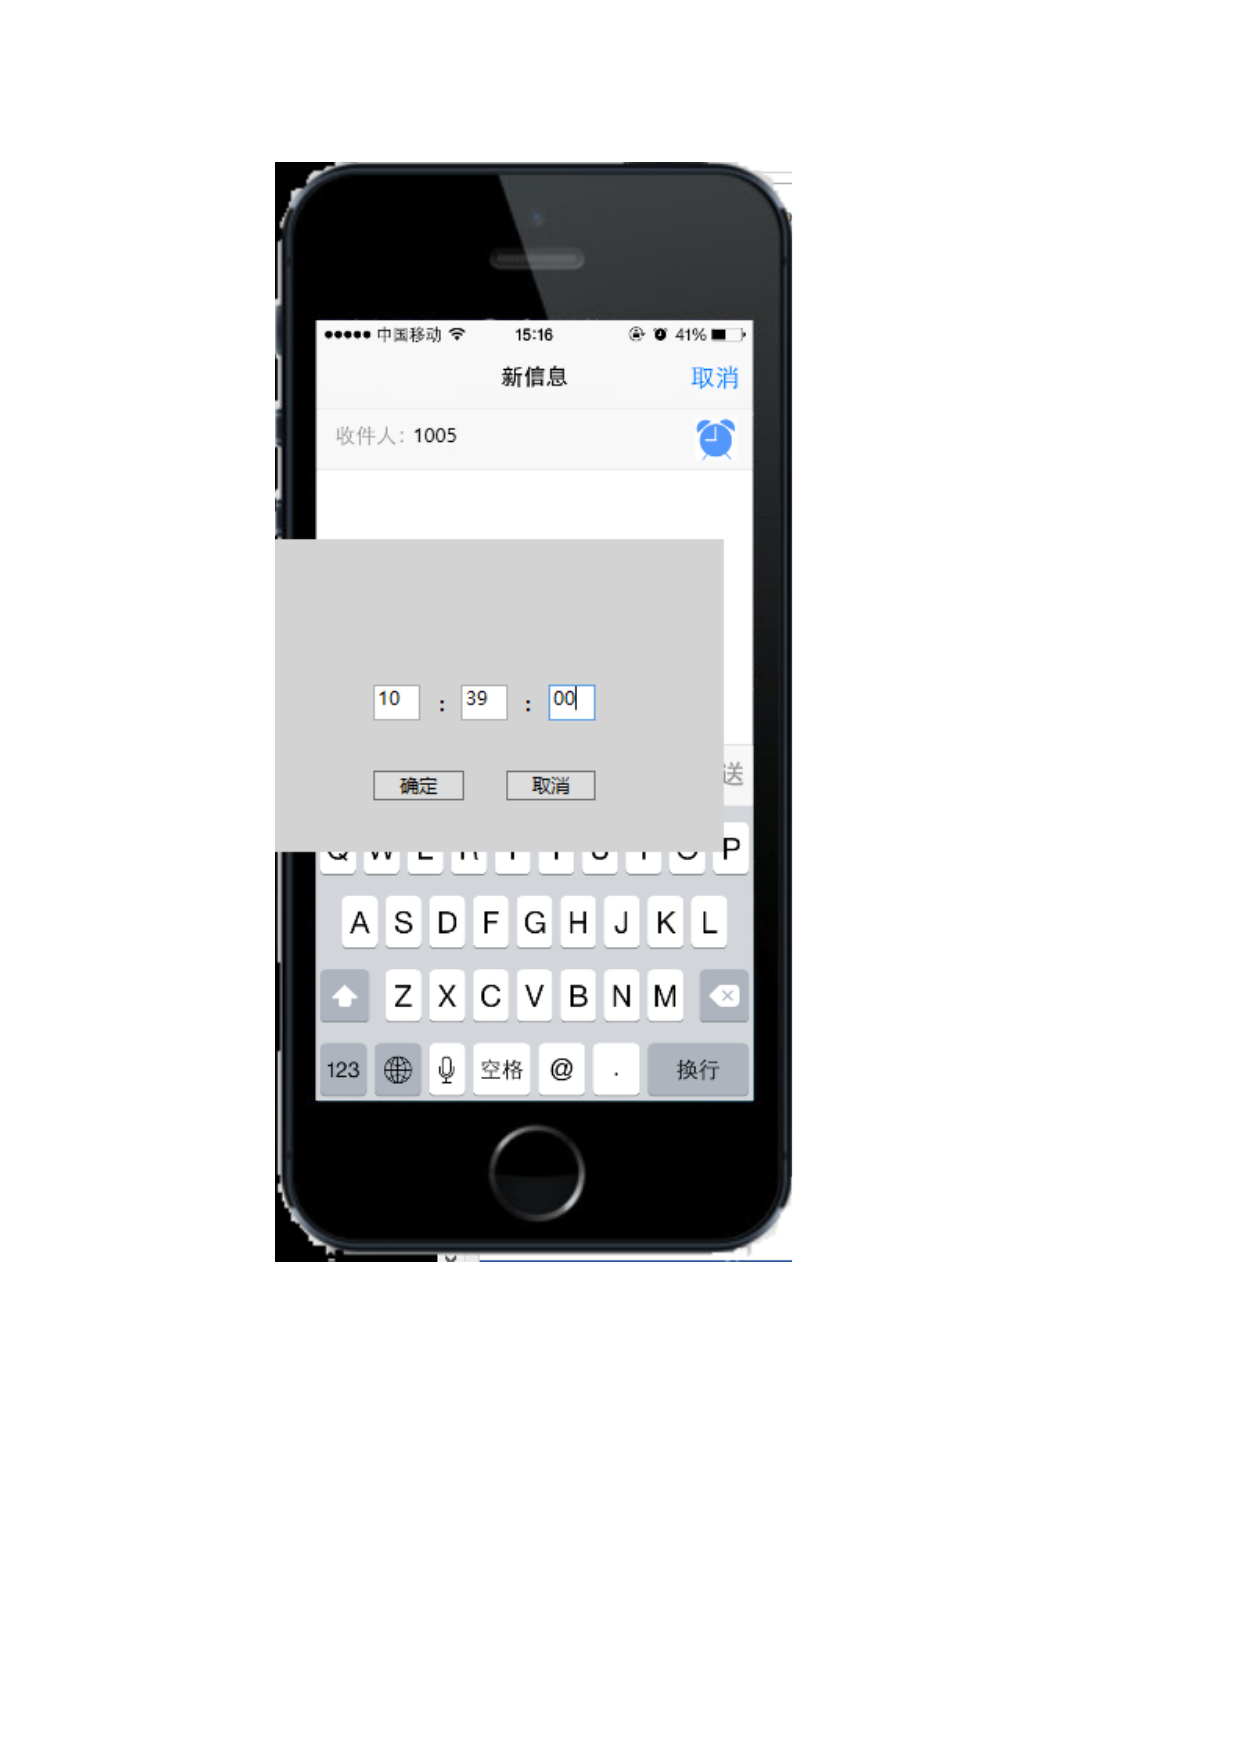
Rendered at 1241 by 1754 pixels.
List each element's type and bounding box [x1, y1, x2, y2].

picture [275, 162, 793, 1262]
